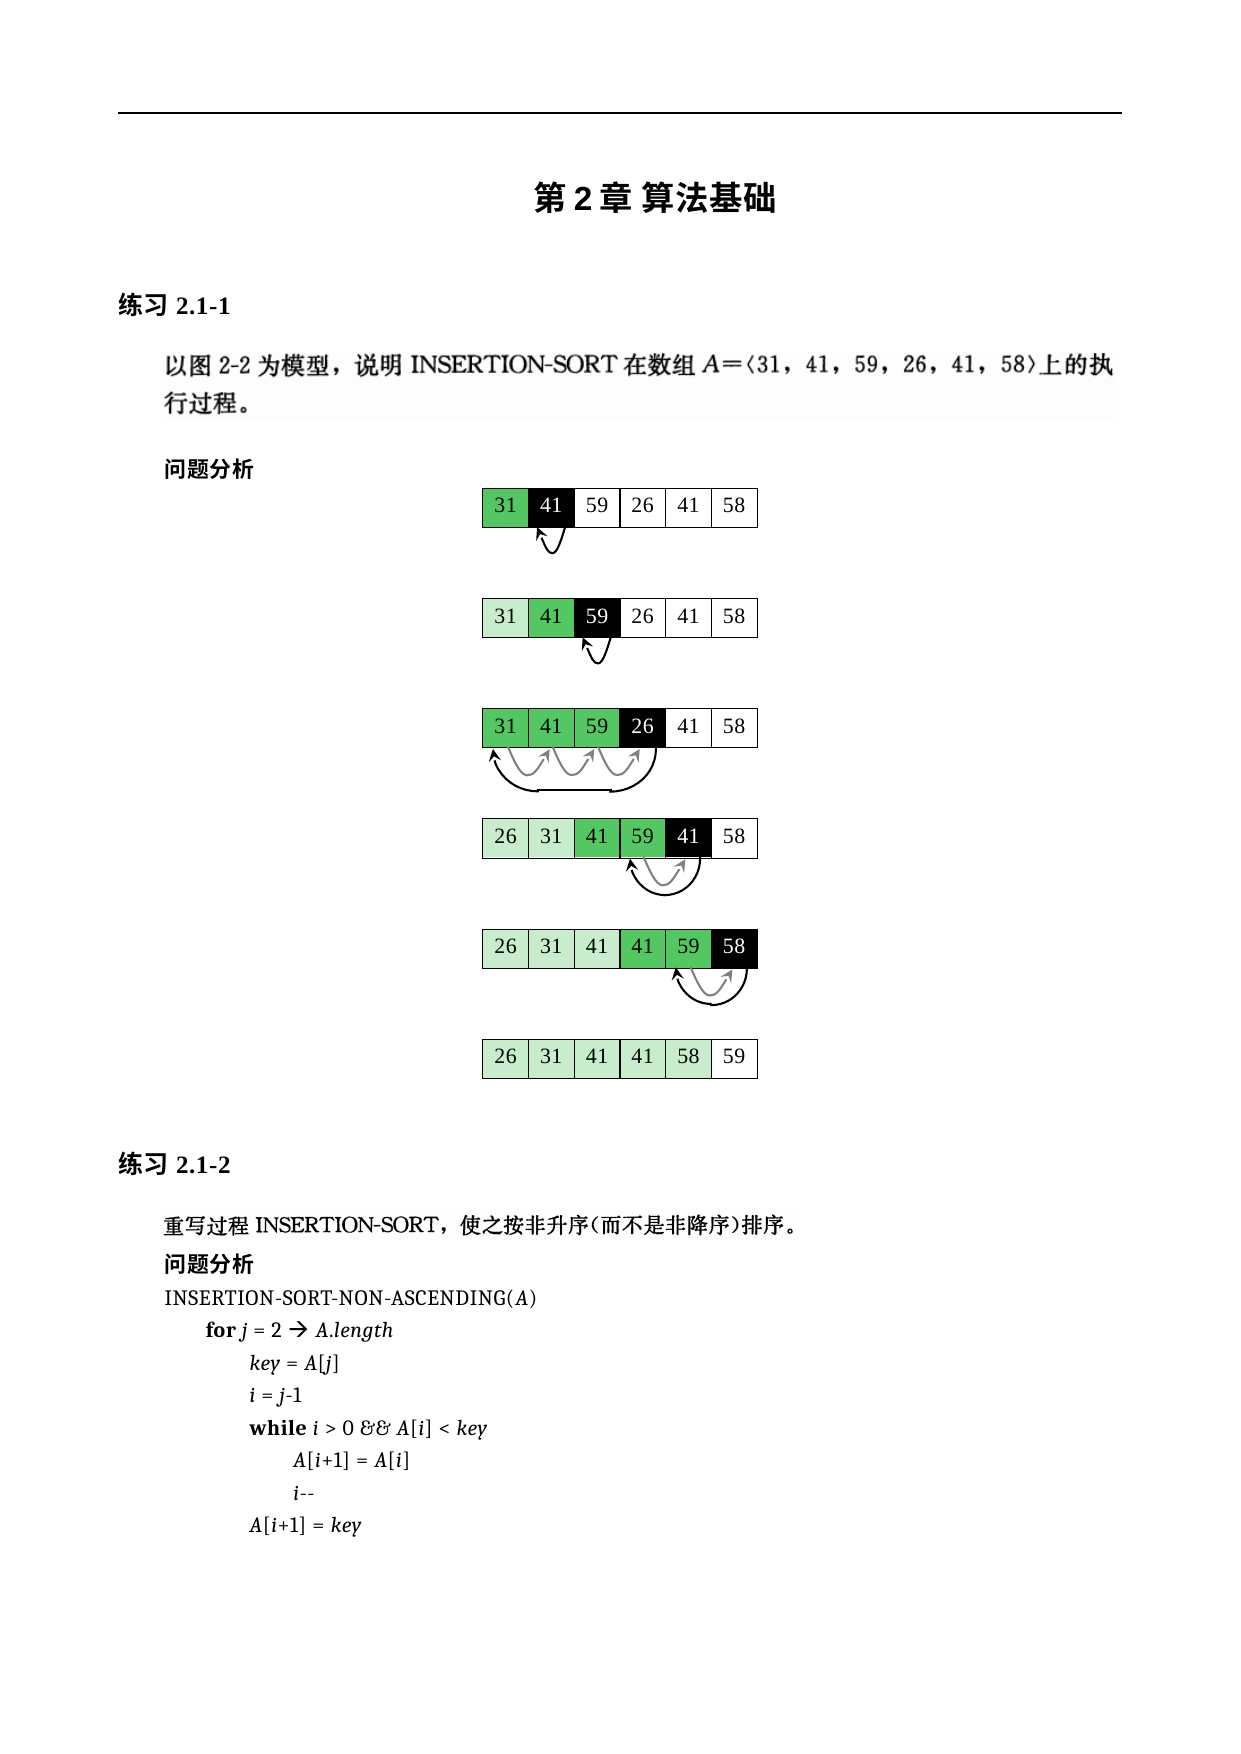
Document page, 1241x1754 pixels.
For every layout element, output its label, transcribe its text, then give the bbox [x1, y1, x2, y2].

table_header 41 [529, 489, 574, 527]
text A[i+1] = A[i] [118, 1444, 1122, 1477]
subtitle 练习 2.1-1 [118, 271, 1122, 336]
table_header 26 [483, 1040, 528, 1078]
table_header 31 [529, 930, 574, 968]
table_header 26 [621, 709, 665, 747]
table_header 41 [666, 819, 711, 857]
table_header 59 [575, 599, 619, 637]
text for j = 2 A.length [118, 1314, 1122, 1347]
table_header 41 [621, 930, 665, 968]
table_header 58 [712, 709, 757, 747]
table_header 59 [666, 930, 711, 968]
table_header 31 [483, 489, 528, 527]
text 问题分析 [118, 1246, 1122, 1279]
text key = A[j] [118, 1347, 1122, 1379]
table_header 41 [529, 599, 574, 637]
table_header 26 [621, 489, 665, 527]
table_header 26 [483, 930, 528, 968]
table_header 59 [575, 489, 619, 527]
table_header 58 [712, 819, 757, 857]
text while i > 0 && A[i] < key [118, 1412, 1122, 1444]
table_header 41 [529, 709, 574, 747]
table_header 41 [575, 819, 619, 857]
picture [161, 352, 1118, 420]
table_header 41 [666, 709, 711, 747]
table_header 31 [529, 819, 574, 857]
table_header 59 [621, 819, 665, 857]
picture [161, 1211, 799, 1241]
table_header 31 [483, 599, 528, 637]
text 问题分析 [118, 452, 1122, 484]
table_header 58 [712, 930, 757, 968]
table_header 26 [621, 599, 665, 637]
table_header 41 [575, 930, 619, 968]
table_header 41 [621, 1040, 665, 1078]
text A[i+1] = key [118, 1509, 1122, 1542]
text INSERTION-SORT-NON-ASCENDING(A) [118, 1282, 1122, 1314]
table_header 41 [666, 599, 711, 637]
table_header 31 [529, 1040, 574, 1078]
table_header 41 [575, 1040, 619, 1078]
table_header 58 [666, 1040, 711, 1078]
text i = j-1 [118, 1379, 1122, 1412]
table_header 58 [712, 489, 757, 527]
table_header 59 [712, 1040, 757, 1078]
subtitle 练习 2.1-2 [118, 1130, 1122, 1195]
table_header 31 [483, 709, 528, 747]
subtitle 第2章 算法基础 [118, 163, 1122, 228]
table_header 59 [575, 709, 619, 747]
text i-- [118, 1477, 1122, 1509]
table_header 41 [666, 489, 711, 527]
table_header 58 [712, 599, 757, 637]
table_header 26 [483, 819, 528, 857]
